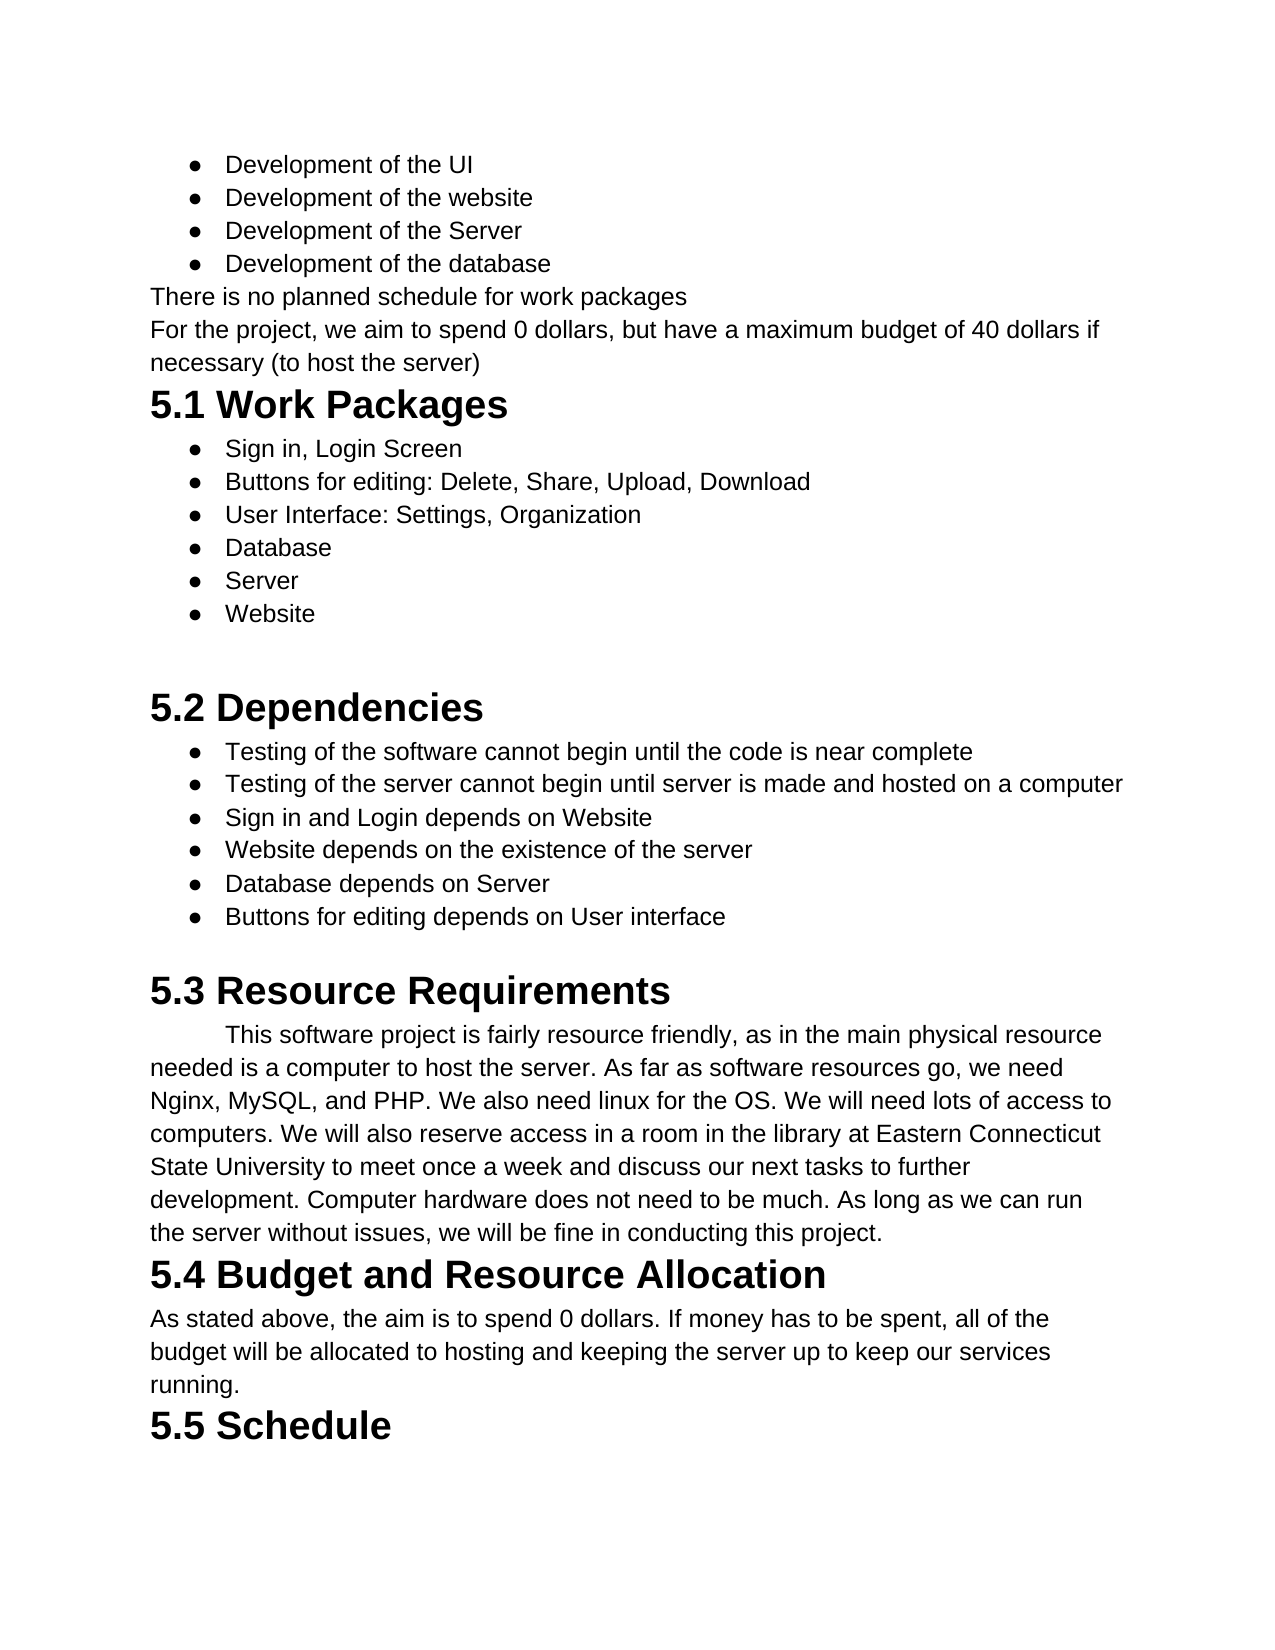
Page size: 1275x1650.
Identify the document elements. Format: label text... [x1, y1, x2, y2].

list Sign in, Login Screen [187, 433, 1125, 462]
list Testing of the server cannot begin until server is made and hosted on a computer [187, 769, 1125, 798]
list Sign in and Login depends on Website [187, 802, 1125, 831]
list Buttons for editing depends on User interface [187, 902, 1125, 930]
text 5.1 Work Packages [150, 381, 1125, 427]
text For the project, we aim to spend 0 dollars, but have a maximum budget of 40 dollars if necessary (to host the server) [150, 315, 1125, 377]
text 5.4 Budget and Resource Allocation [150, 1251, 1125, 1297]
text This software project is fairly resource friendly, as in the main physical resource needed is a computer to host the server. As far as software resources go, we need Nginx, MySQL, and PHP. We also need linux for the OS. We will need lots of access to computers. We will also reserve access in a room in the library at Eastern Connecticut State University to meet once a week and discuss our next tasks to further development. Computer hardware does not need to be much. As long as we can run the server without issues, we will be fine in conducting this project. [150, 1020, 1125, 1247]
text As stated above, the aim is to spend 0 dollars. If money has to be spent, all of the budget will be allocated to hosting and keeping the server up to keep our services running. [150, 1303, 1125, 1398]
list Development of the Server [187, 216, 1125, 245]
list Development of the database [187, 249, 1125, 278]
list User Interface: Settings, Organization [187, 499, 1125, 528]
list Database depends on Server [187, 868, 1125, 897]
list Database [187, 533, 1125, 561]
list Website [187, 599, 1125, 627]
text There is no planned schedule for work packages [150, 282, 1125, 311]
text 5.5 Schedule [150, 1403, 1125, 1448]
text 5.2 Dependencies [150, 684, 1125, 730]
list Server [187, 566, 1125, 594]
list Development of the website [187, 183, 1125, 212]
text 5.3 Resource Requirements [150, 968, 1125, 1013]
list Testing of the software cannot begin until the code is near complete [187, 736, 1125, 765]
list Development of the UI [187, 150, 1125, 179]
list Website depends on the existence of the server [187, 836, 1125, 864]
list Buttons for editing: Delete, Share, Upload, Download [187, 467, 1125, 495]
